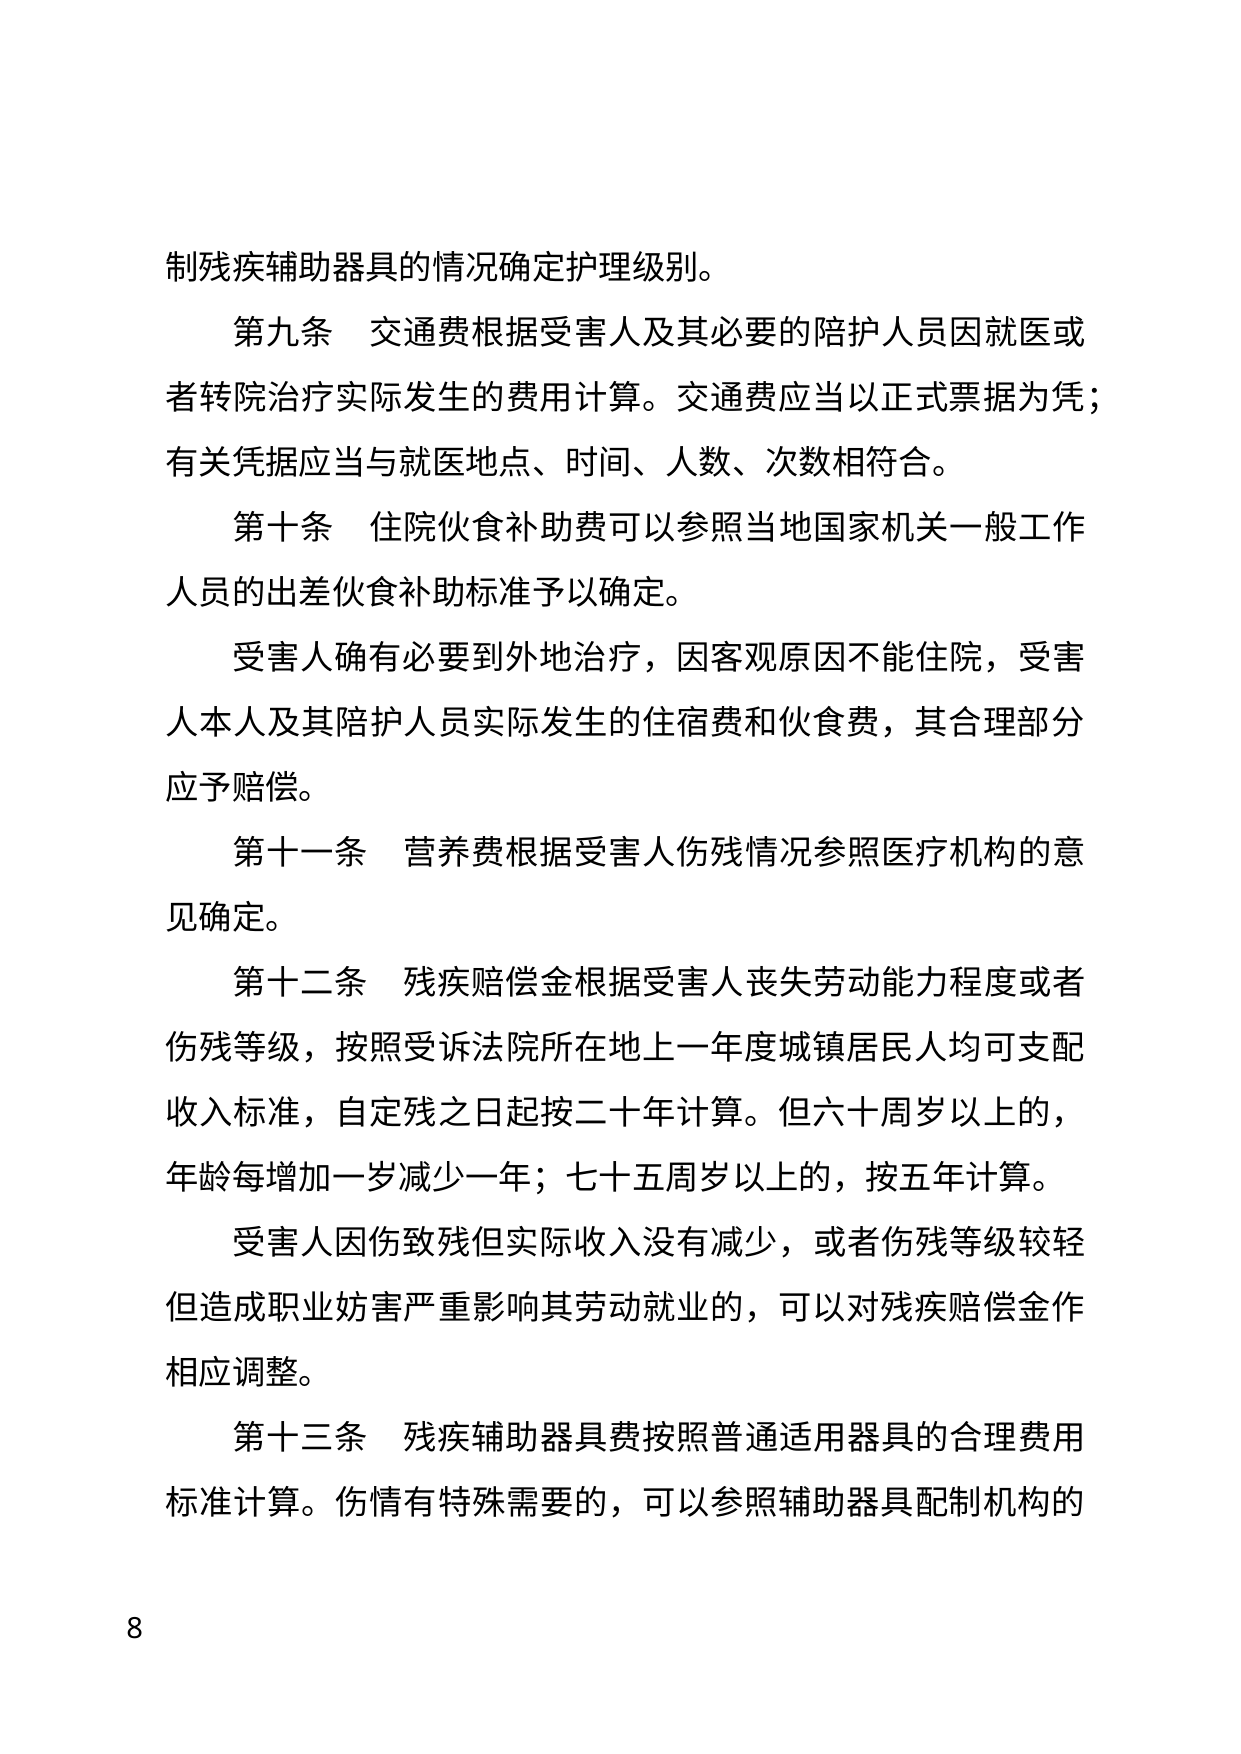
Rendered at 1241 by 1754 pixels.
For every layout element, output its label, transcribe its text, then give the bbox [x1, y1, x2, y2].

text 第十条 住院伙食补助费可以参照当地国家机关一般工作人员的出差伙食补助标准予以确定。 [165, 493, 1087, 623]
text 第十二条 残疾赔偿金根据受害人丧失劳动能力程度或者伤残等级，按照受诉法院所在地上一年度城镇居民人均可支配收入标准，自定残之日起按二十年计算。但六十周岁以上的，年龄每增加一岁减少一年；七十五周岁以上的，按五年计算。 [165, 948, 1087, 1208]
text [165, 1403, 1087, 1533]
text 第九条 交通费根据受害人及其必要的陪护人员因就医或者转院治疗实际发生的费用计算。交通费应当以正式票据为凭；有关凭据应当与就医地点、时间、人数、次数相符合。 [165, 298, 1087, 493]
text 受害人确有必要到外地治疗，因客观原因不能住院，受害人本人及其陪护人员实际发生的住宿费和伙食费，其合理部分应予赔偿。 [165, 623, 1087, 818]
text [165, 233, 1087, 298]
text 受害人因伤致残但实际收入没有减少，或者伤残等级较轻但造成职业妨害严重影响其劳动就业的，可以对残疾赔偿金作相应调整。 [165, 1208, 1087, 1403]
text 第十一条 营养费根据受害人伤残情况参照医疗机构的意见确定。 [165, 818, 1087, 948]
